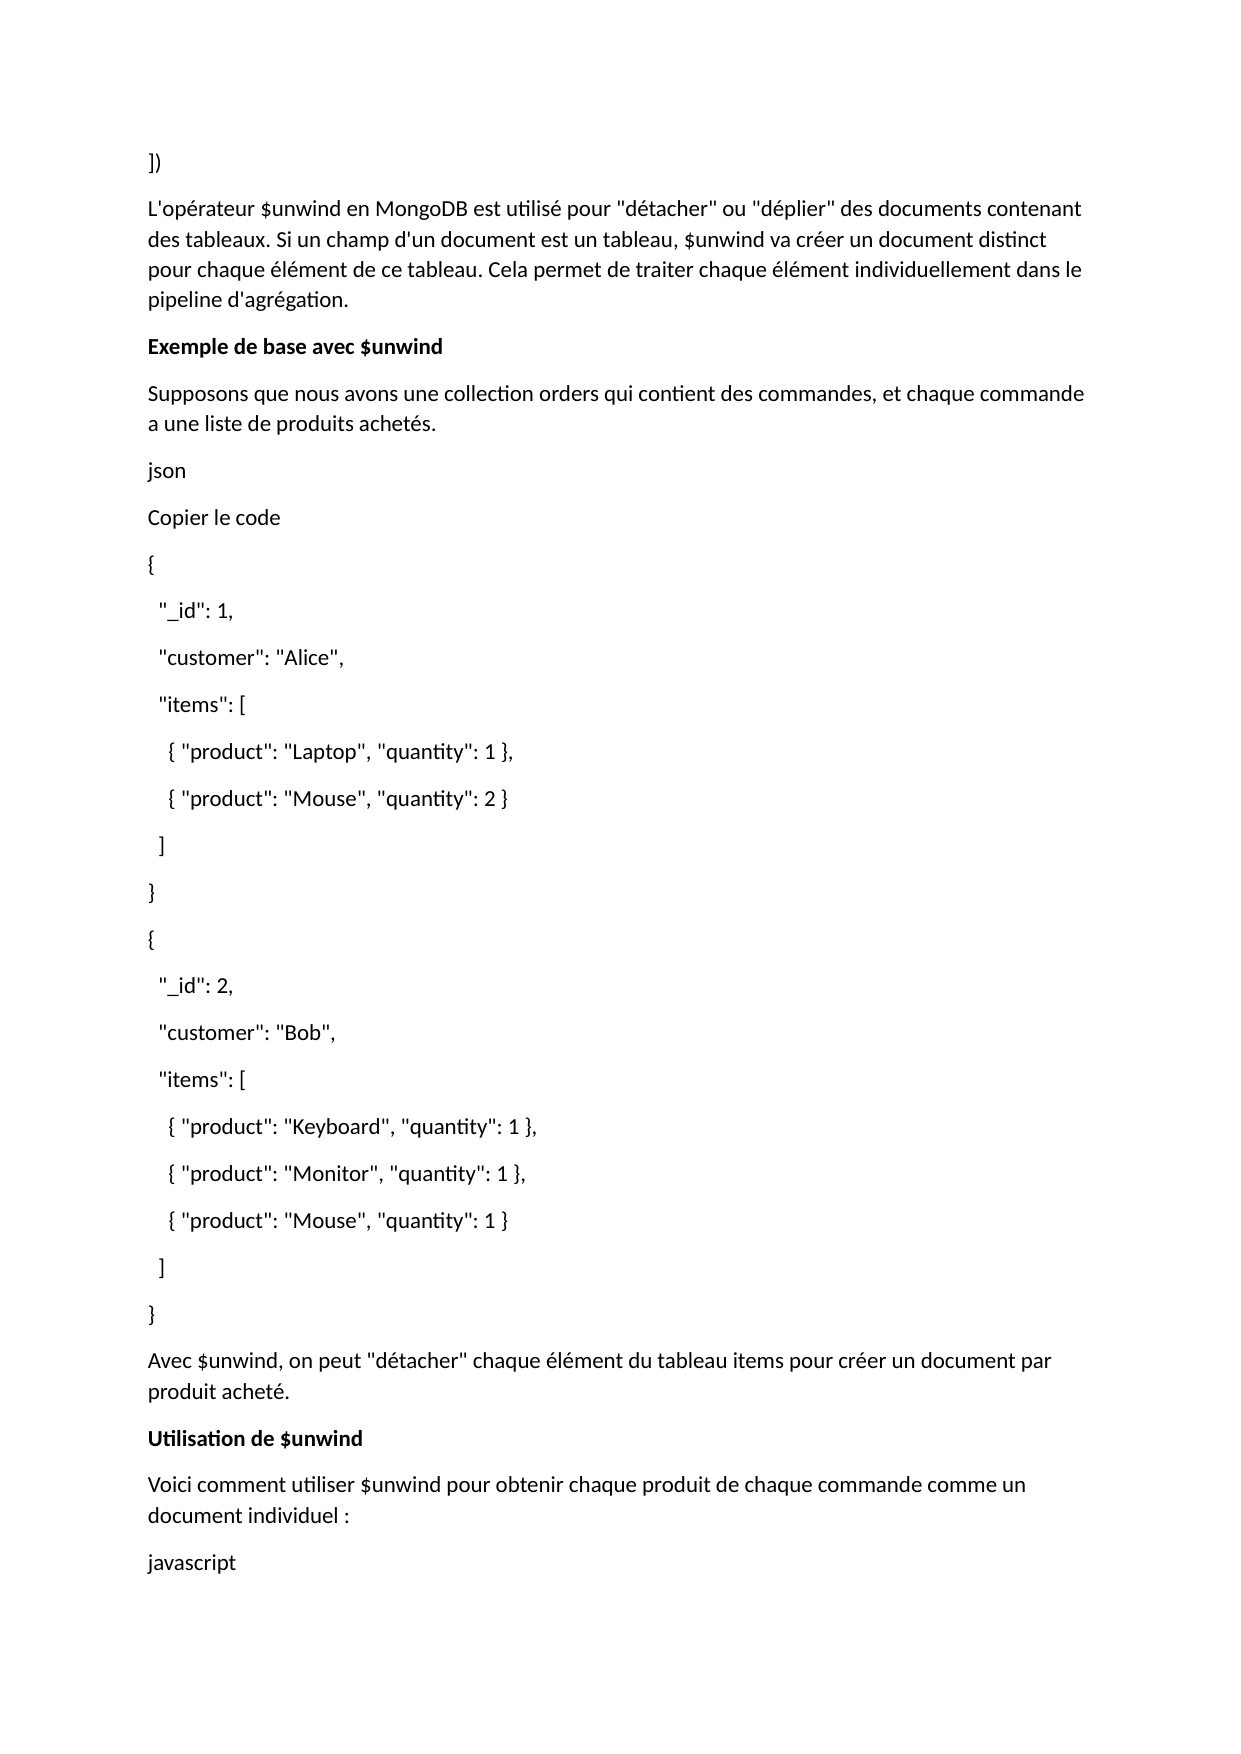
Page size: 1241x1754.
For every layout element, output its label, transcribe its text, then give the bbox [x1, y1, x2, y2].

text "customer": "Bob", [148, 1018, 1093, 1046]
text "_id": 2, [148, 972, 1093, 999]
text { "product": "Mouse", "quantity": 1 } [148, 1206, 1093, 1234]
text Exemple de base avec $unwind [148, 332, 1093, 360]
text Utilisation de $unwind [148, 1424, 1093, 1452]
text Avec $unwind, on peut "détacher" chaque élément du tableau items pour créer un document par produit acheté. [148, 1347, 1093, 1405]
text } [148, 878, 1093, 906]
text { "product": "Mouse", "quantity": 2 } [148, 784, 1093, 812]
text ] [148, 1253, 1093, 1281]
text "customer": "Alice", [148, 643, 1093, 671]
text { [148, 925, 1093, 953]
text ] [148, 831, 1093, 859]
text L'opérateur $unwind en MongoDB est utilisé pour "détacher" ou "déplier" des documents contenant des tableaux. Si un champ d'un document est un tableau, $unwind va créer un document distinct pour chaque élément de ce tableau. Cela permet de traiter chaque élément individuellement dans le pipeline d'agrégation. [148, 194, 1093, 313]
text Supposons que nous avons une collection orders qui contient des commandes, et chaque commande a une liste de produits achetés. [148, 379, 1093, 437]
text json [148, 456, 1093, 484]
text } [148, 1300, 1093, 1328]
text ]) [148, 148, 1093, 176]
text { "product": "Keyboard", "quantity": 1 }, [148, 1112, 1093, 1140]
text javascript [148, 1548, 1093, 1576]
text "_id": 1, [148, 597, 1093, 624]
text { "product": "Monitor", "quantity": 1 }, [148, 1159, 1093, 1187]
text Copier le code [148, 503, 1093, 531]
text { "product": "Laptop", "quantity": 1 }, [148, 737, 1093, 765]
text { [148, 550, 1093, 578]
text Voici comment utiliser $unwind pour obtenir chaque produit de chaque commande comme un document individuel : [148, 1471, 1093, 1529]
text "items": [ [148, 1065, 1093, 1093]
text "items": [ [148, 690, 1093, 718]
